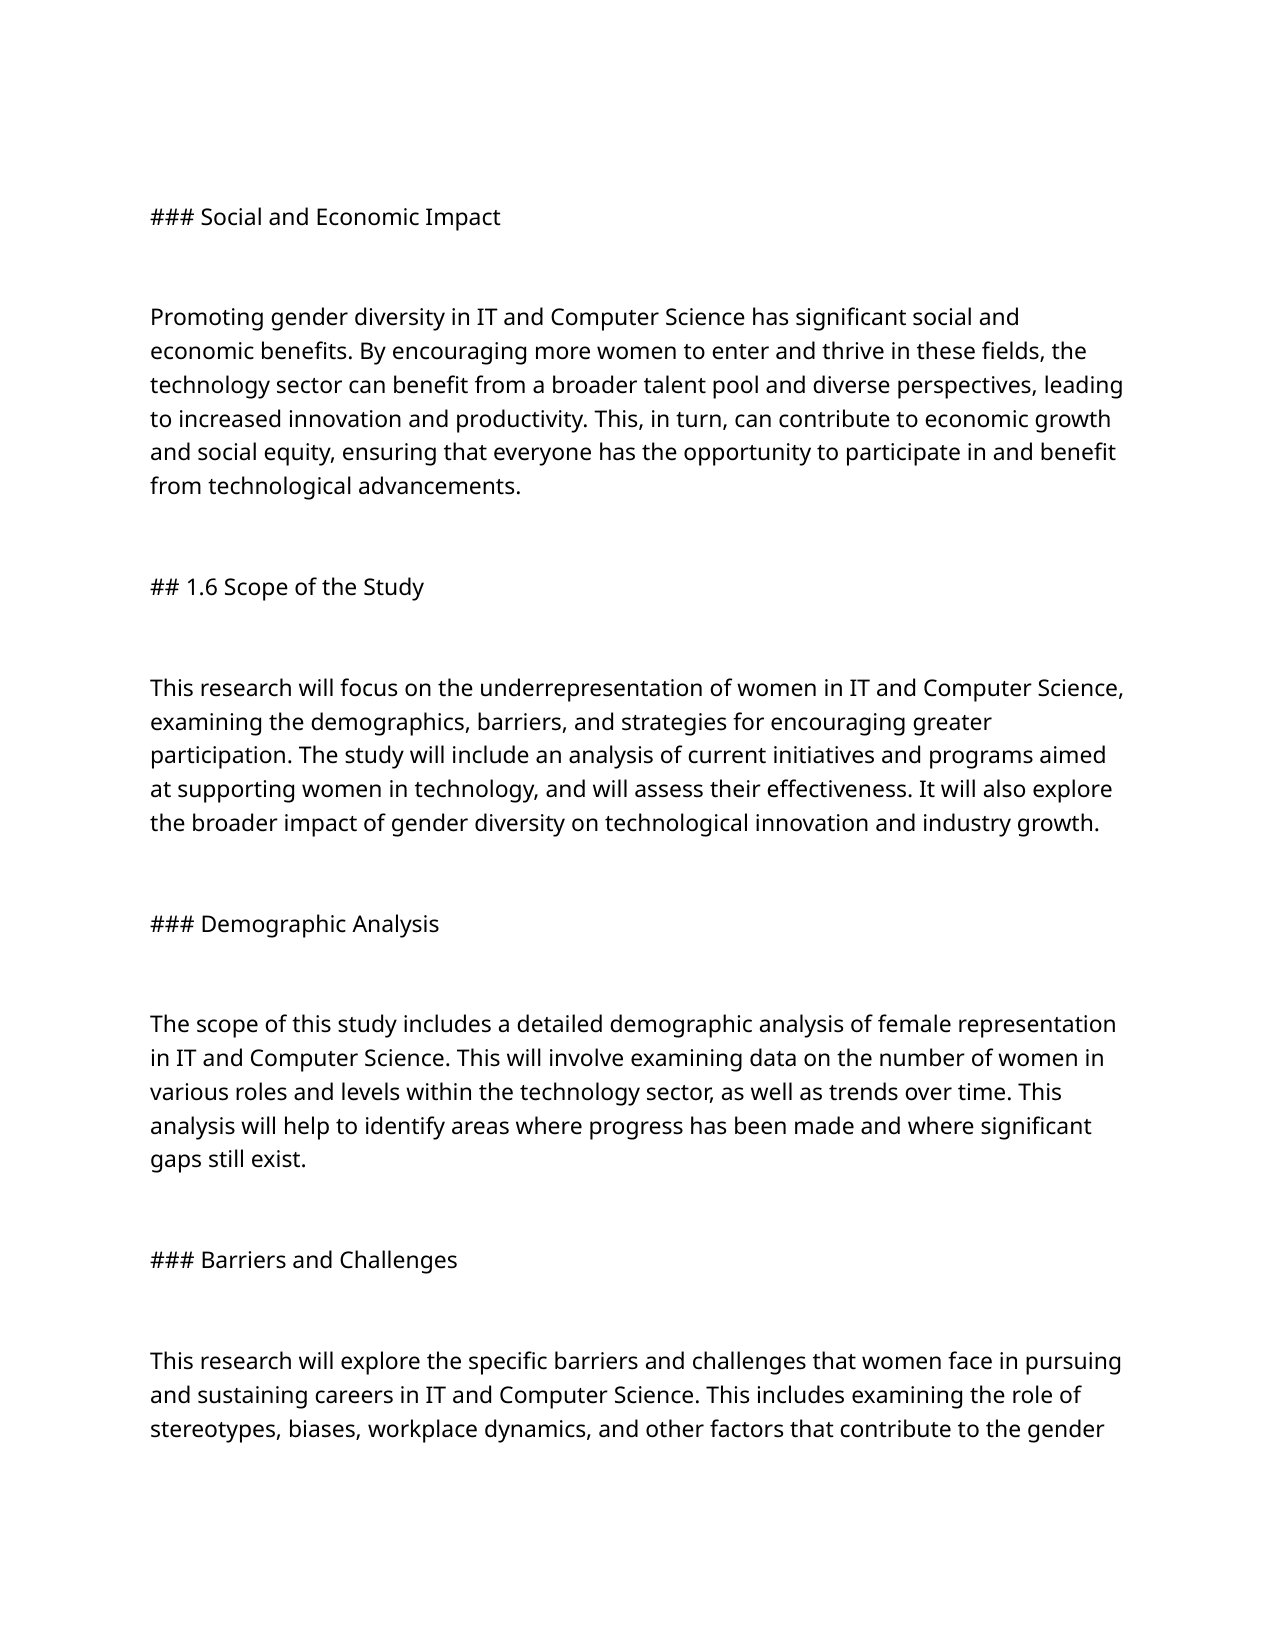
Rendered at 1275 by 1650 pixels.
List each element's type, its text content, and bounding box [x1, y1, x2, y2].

text The scope of this study includes a detailed demographic analysis of female representation in IT and Computer Science. This will involve examining data on the number of women in various roles and levels within the technology sector, as well as trends over time. This analysis will help to identify areas where progress has been made and where significant gaps still exist. [150, 1008, 1125, 1174]
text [150, 1345, 1125, 1444]
text ## 1.6 Scope of the Study [150, 571, 1125, 602]
text Promoting gender diversity in IT and Computer Science has significant social and economic benefits. By encouraging more women to enter and thrive in these fields, the technology sector can benefit from a broader talent pool and diverse perspectives, leading to increased innovation and productivity. This, in turn, can contribute to economic growth and social equity, ensuring that everyone has the opportunity to participate in and benefit from technological advancements. [150, 301, 1125, 501]
text ### Barriers and Challenges [150, 1244, 1125, 1275]
text ### Social and Economic Impact [150, 200, 1125, 232]
text This research will focus on the underrepresentation of women in IT and Computer Science, examining the demographics, barriers, and strategies for encouraging greater participation. The study will include an analysis of current initiatives and programs aimed at supporting women in technology, and will assess their effectiveness. It will also explore the broader impact of gender diversity on technological innovation and industry growth. [150, 672, 1125, 838]
text ### Demographic Analysis [150, 907, 1125, 939]
